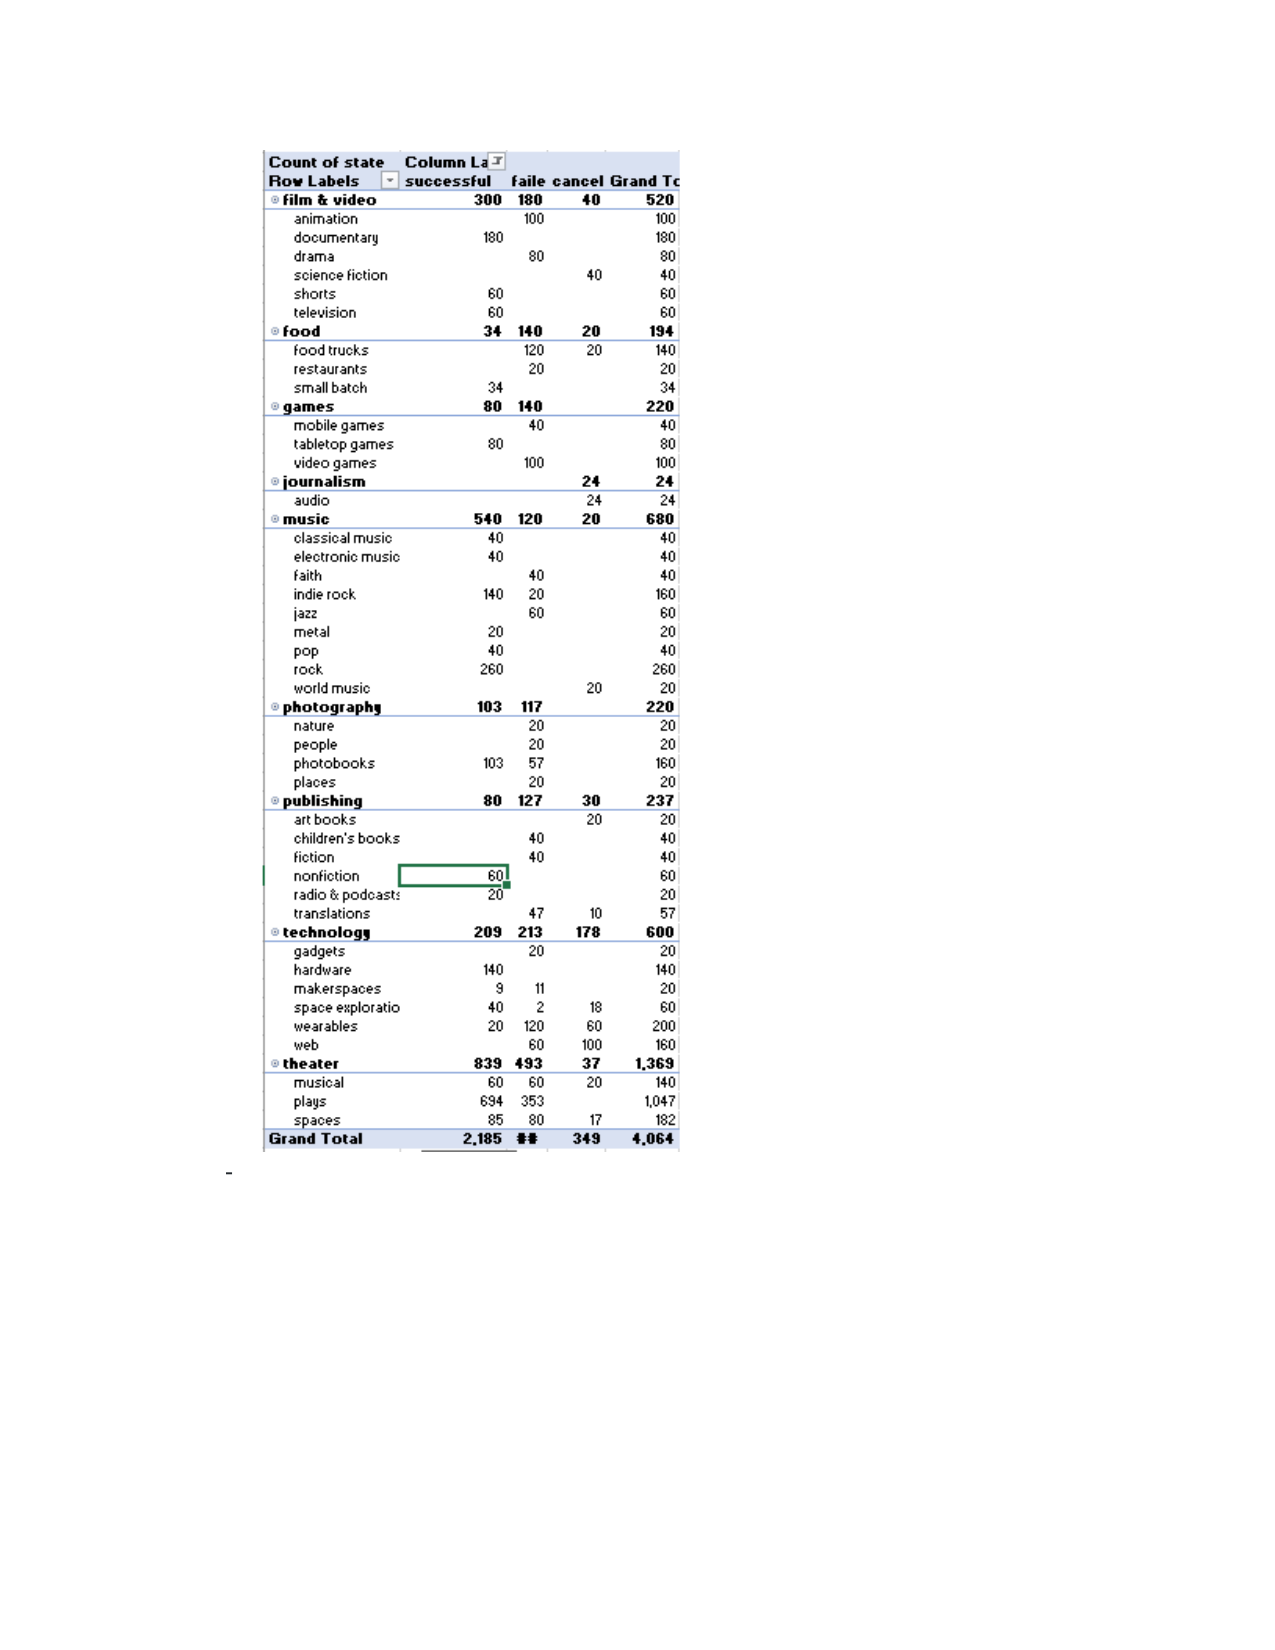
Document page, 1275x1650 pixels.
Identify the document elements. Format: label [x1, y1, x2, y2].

picture [262, 150, 680, 1152]
